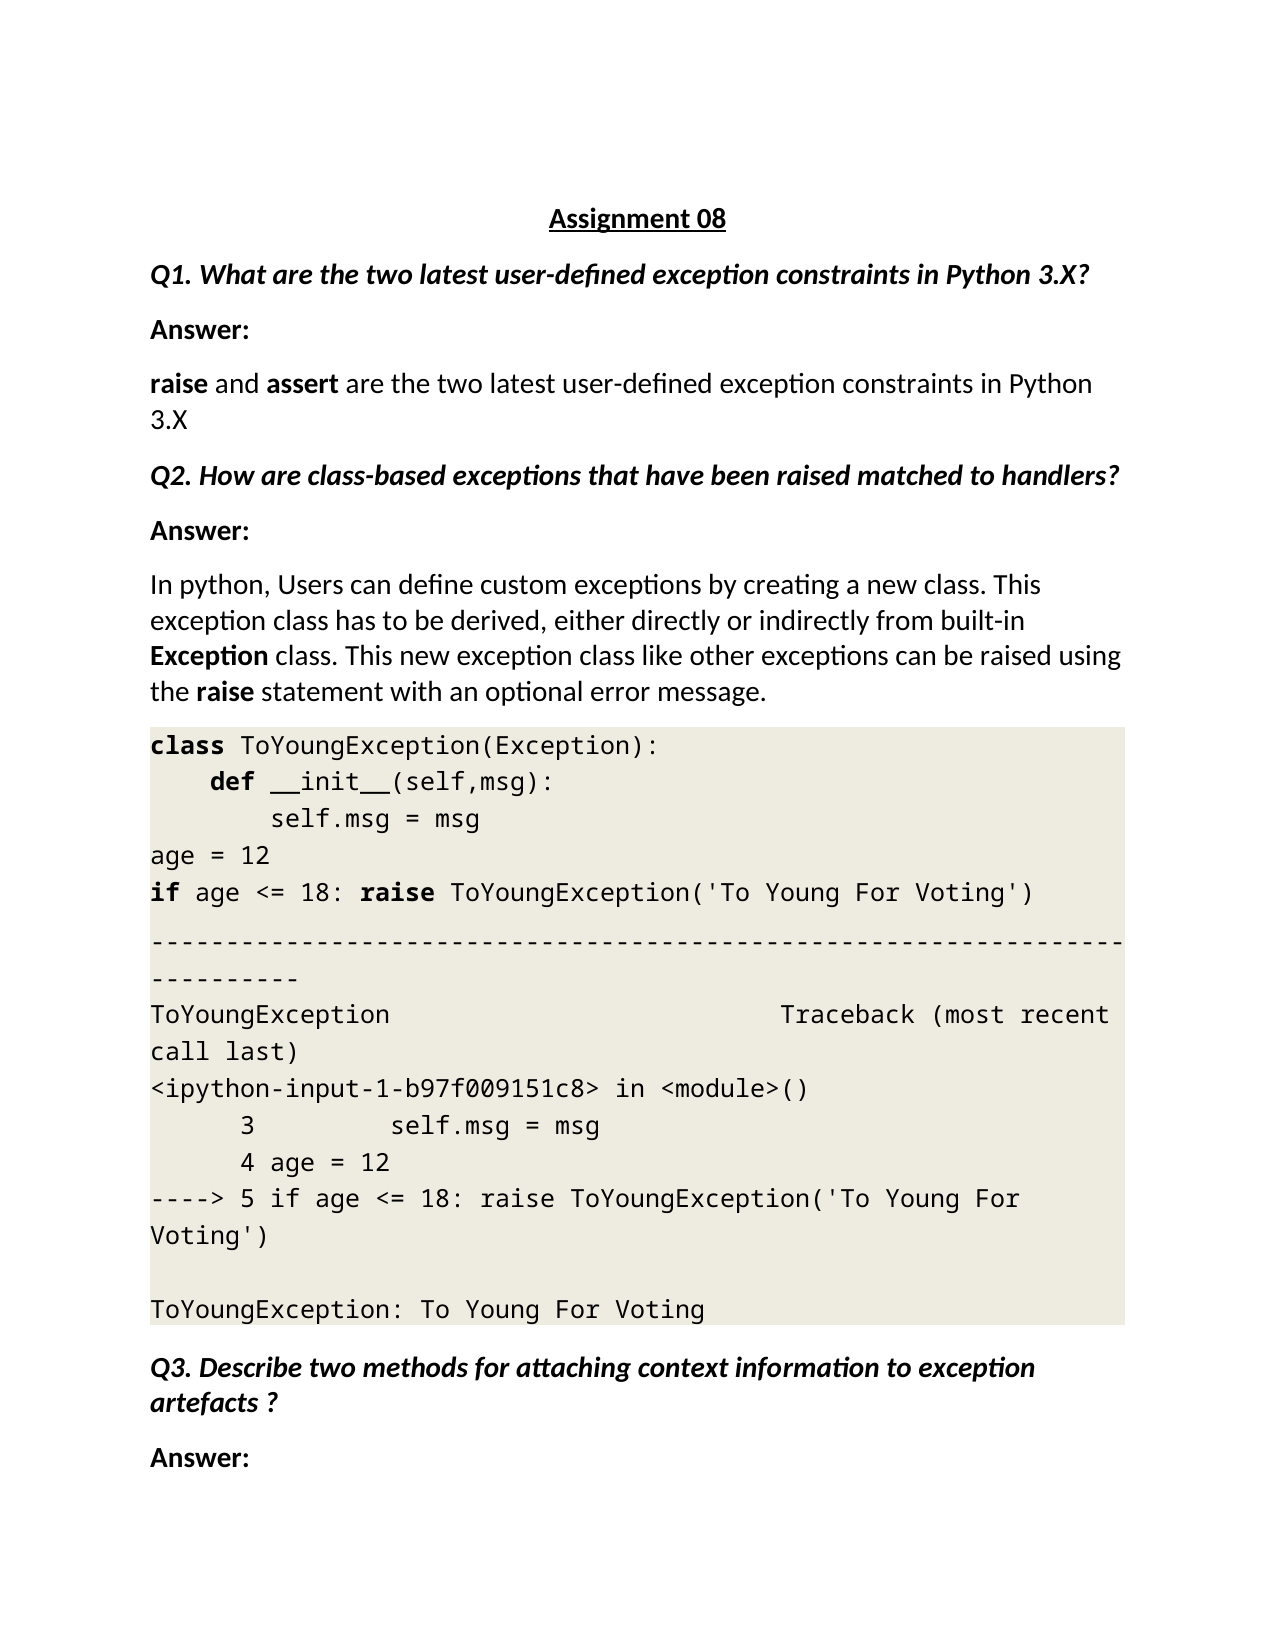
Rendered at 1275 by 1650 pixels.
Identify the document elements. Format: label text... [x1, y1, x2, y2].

text Answer: [150, 1439, 1125, 1474]
text class ToYoungException(Exception): def __init__(self,msg): self.msg = msg age = 12 if age <= 18: raise ToYoungException('To Young For Voting') [150, 727, 1125, 908]
text In python, Users can define custom exceptions by creating a new class. This exception class has to be derived, either directly or indirectly from built-in Exception class. This new exception class like other exceptions can be raised using the raise statement with an optional error message. [150, 566, 1125, 708]
text raise and assert are the two latest user-defined exception constraints in Python 3.X [150, 365, 1125, 436]
subtitle Q1. What are the two latest user-defined exception constraints in Python 3.X? [150, 256, 1125, 292]
text Answer: [150, 512, 1125, 547]
text Answer: [150, 311, 1125, 346]
text --------------------------------------------------------------------------- ToYoungException Traceback (most recent call last) <ipython-input-1-b97f009151c8> in <module>() 3 self.msg = msg 4 age = 12 ----> 5 if age <= 18: raise ToYoungException('To Young For Voting') ToYoungException: To Young For Voting [150, 924, 1125, 1325]
subtitle Q3. Describe two methods for attaching context information to exception artefacts ? [150, 1349, 1125, 1420]
subtitle Assignment 08 [150, 200, 1125, 236]
subtitle Q2. How are class-based exceptions that have been raised matched to handlers? [150, 457, 1125, 493]
